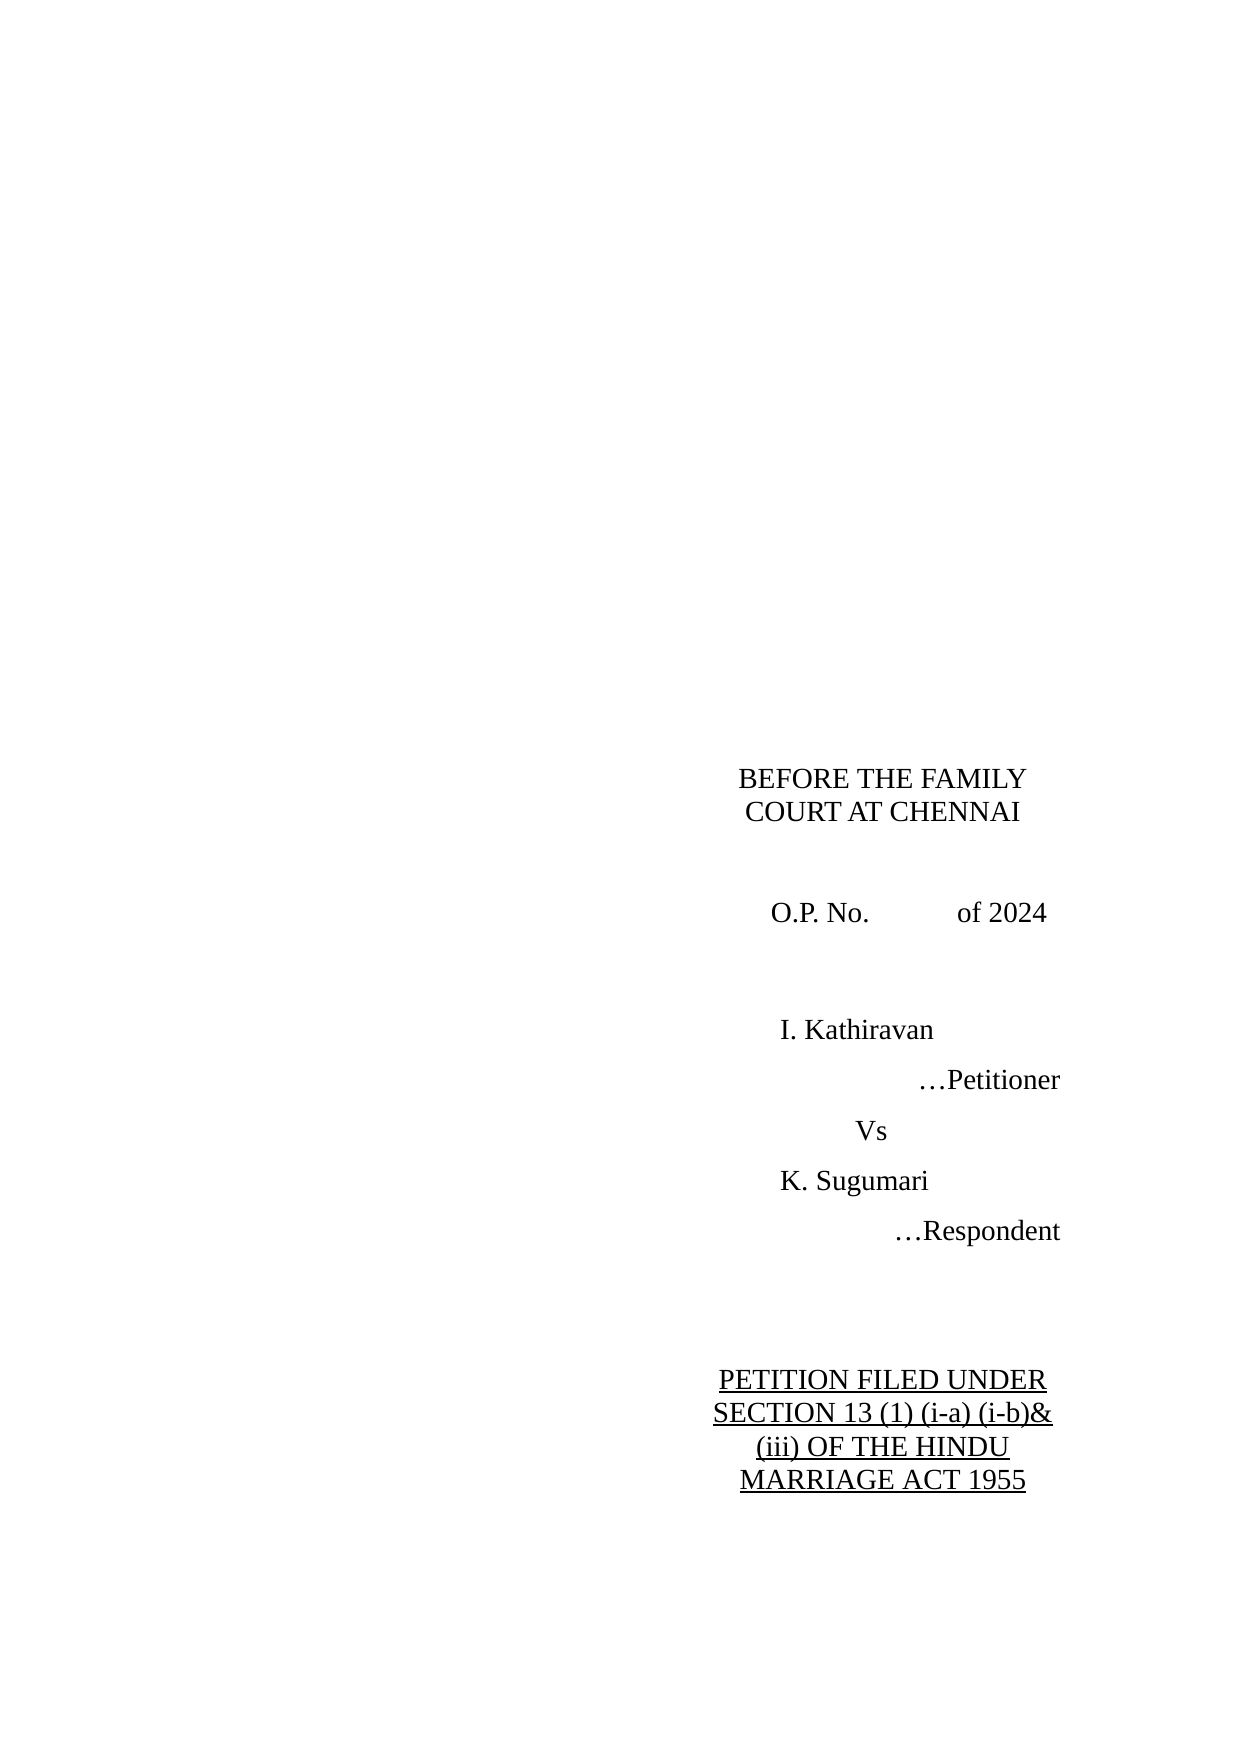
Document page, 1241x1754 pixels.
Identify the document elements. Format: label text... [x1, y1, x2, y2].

text O.P. No. of 2024 [180, 895, 1060, 928]
text I. Kathiravan [180, 1012, 1060, 1046]
text K. Sugumari [180, 1163, 1060, 1197]
text Vs [780, 1113, 1060, 1146]
text BEFORE THE FAMILY COURT AT CHENNAI [705, 761, 1060, 828]
text …Petitioner [180, 1062, 1060, 1096]
text PETITION FILED UNDER SECTION 13 (1) (i-a) (i-b)& (iii) OF THE HINDU MARRIAGE ACT 1955 R/W. SECTION 7 OF THE FAMILY COURTS ACT, 1984 [705, 1362, 1060, 1496]
text …Respondent [855, 1213, 1060, 1247]
